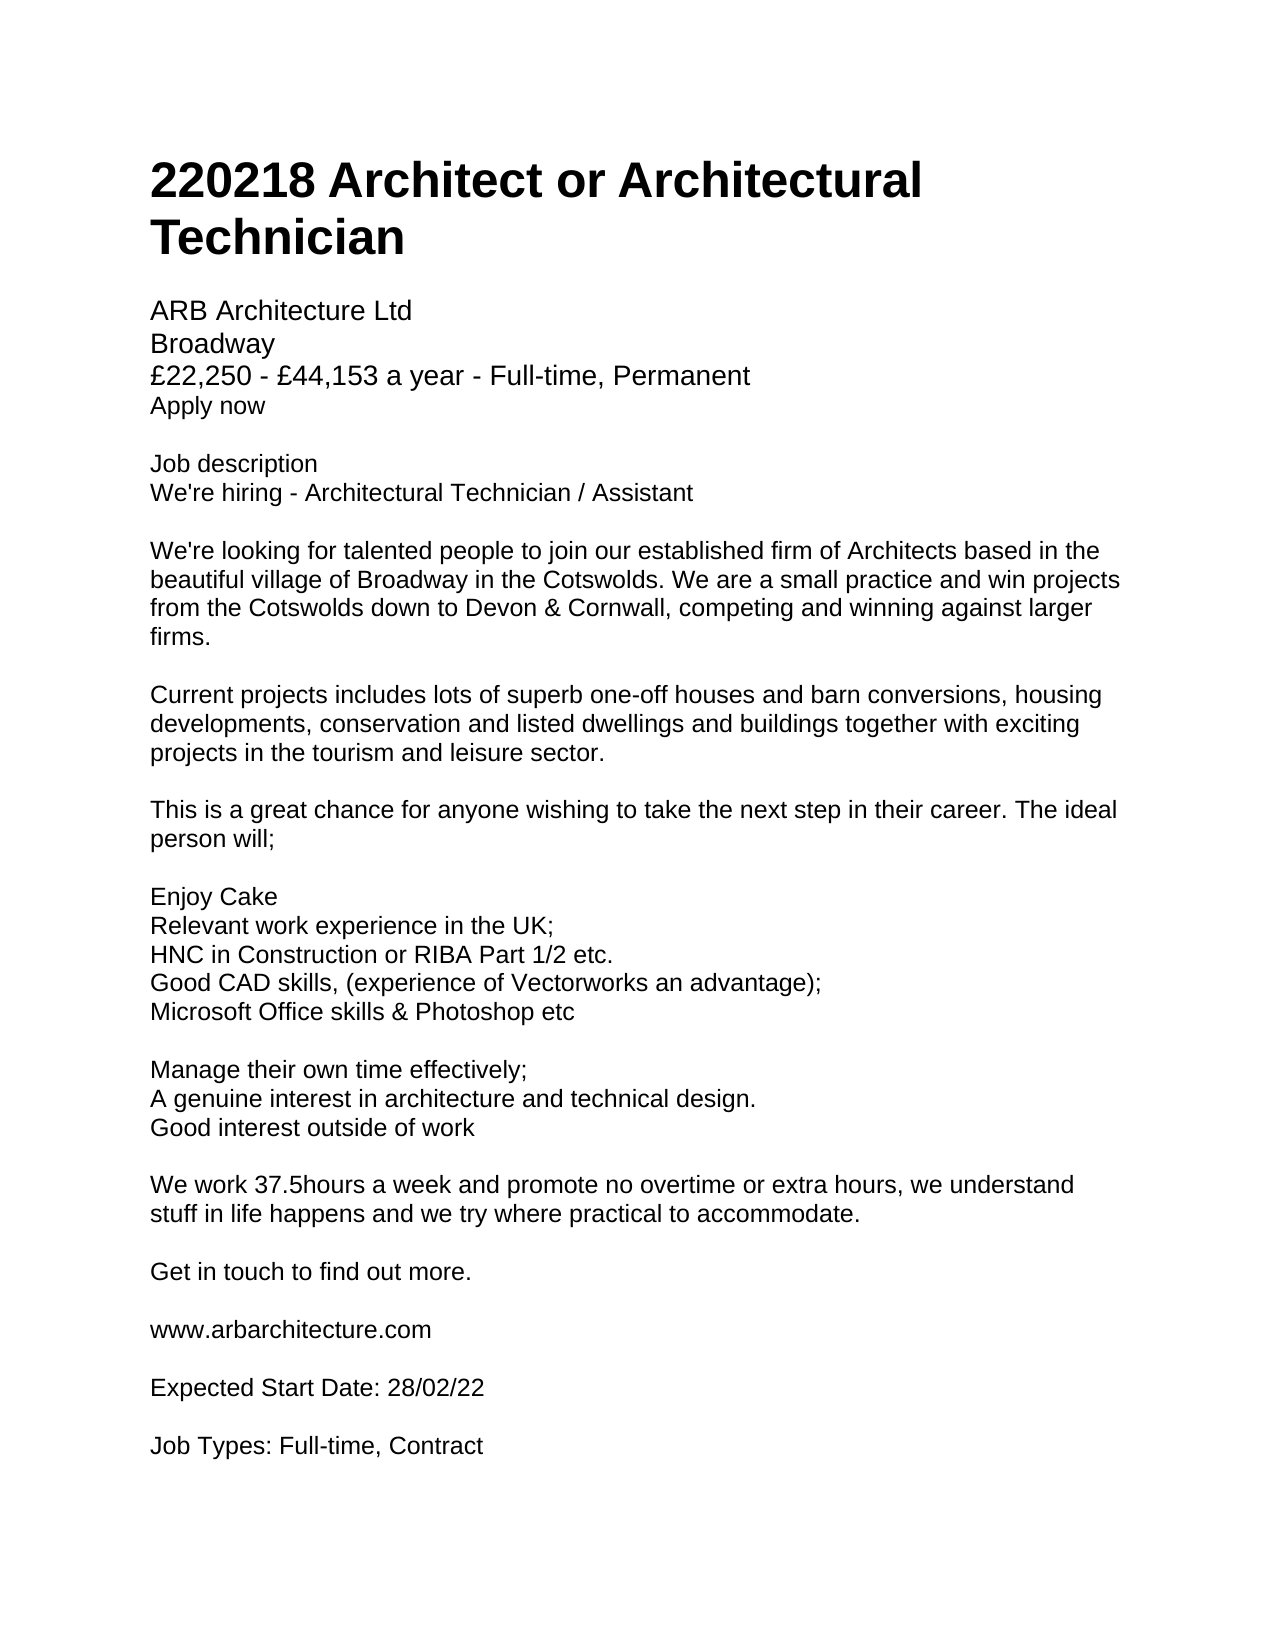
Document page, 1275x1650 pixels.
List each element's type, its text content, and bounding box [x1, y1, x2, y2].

text This is a great chance for anyone wishing to take the next step in their career. The ideal person will; [150, 796, 1125, 853]
text We work 37.5hours a week and promote no overtime or extra hours, we understand stuff in life happens and we try where practical to accommodate. [150, 1171, 1125, 1228]
text Broadway [150, 327, 1125, 359]
text Apply now [150, 391, 1125, 420]
text ARB Architecture Ltd [150, 294, 1125, 327]
text £22,250 - £44,153 a year - Full-time, Permanent [150, 359, 1125, 391]
text We're looking for talented people to join our established firm of Architects based in the beautiful village of Broadway in the Cotswolds. We are a small practice and win projects from the Cotswolds down to Devon & Cornwall, competing and winning against larger firms. [150, 536, 1125, 651]
text Get in touch to find out more. [150, 1257, 1125, 1286]
text Job description We're hiring - Architectural Technician / Assistant [150, 449, 1125, 507]
text Manage their own time effectively; A genuine interest in architecture and technical design. Good interest outside of work [150, 1055, 1125, 1141]
text Current projects includes lots of superb one-off houses and barn conversions, housing developments, conservation and listed dwellings and buildings together with exciting projects in the tourism and leisure sector. [150, 680, 1125, 766]
text Enjoy Cake Relevant work experience in the UK; HNC in Construction or RIBA Part 1/2 etc. Good CAD skills, (experience of Vectorworks an advantage); Microsoft Office skills & Photoshop etc [150, 882, 1125, 1026]
text Expected Start Date: 28/02/22 [150, 1373, 1125, 1402]
text 220218 Architect or Architectural Technician [150, 150, 1125, 265]
text Job Types: Full-time, Contract [150, 1431, 1125, 1460]
text www.arbarchitecture.com [150, 1315, 1125, 1344]
